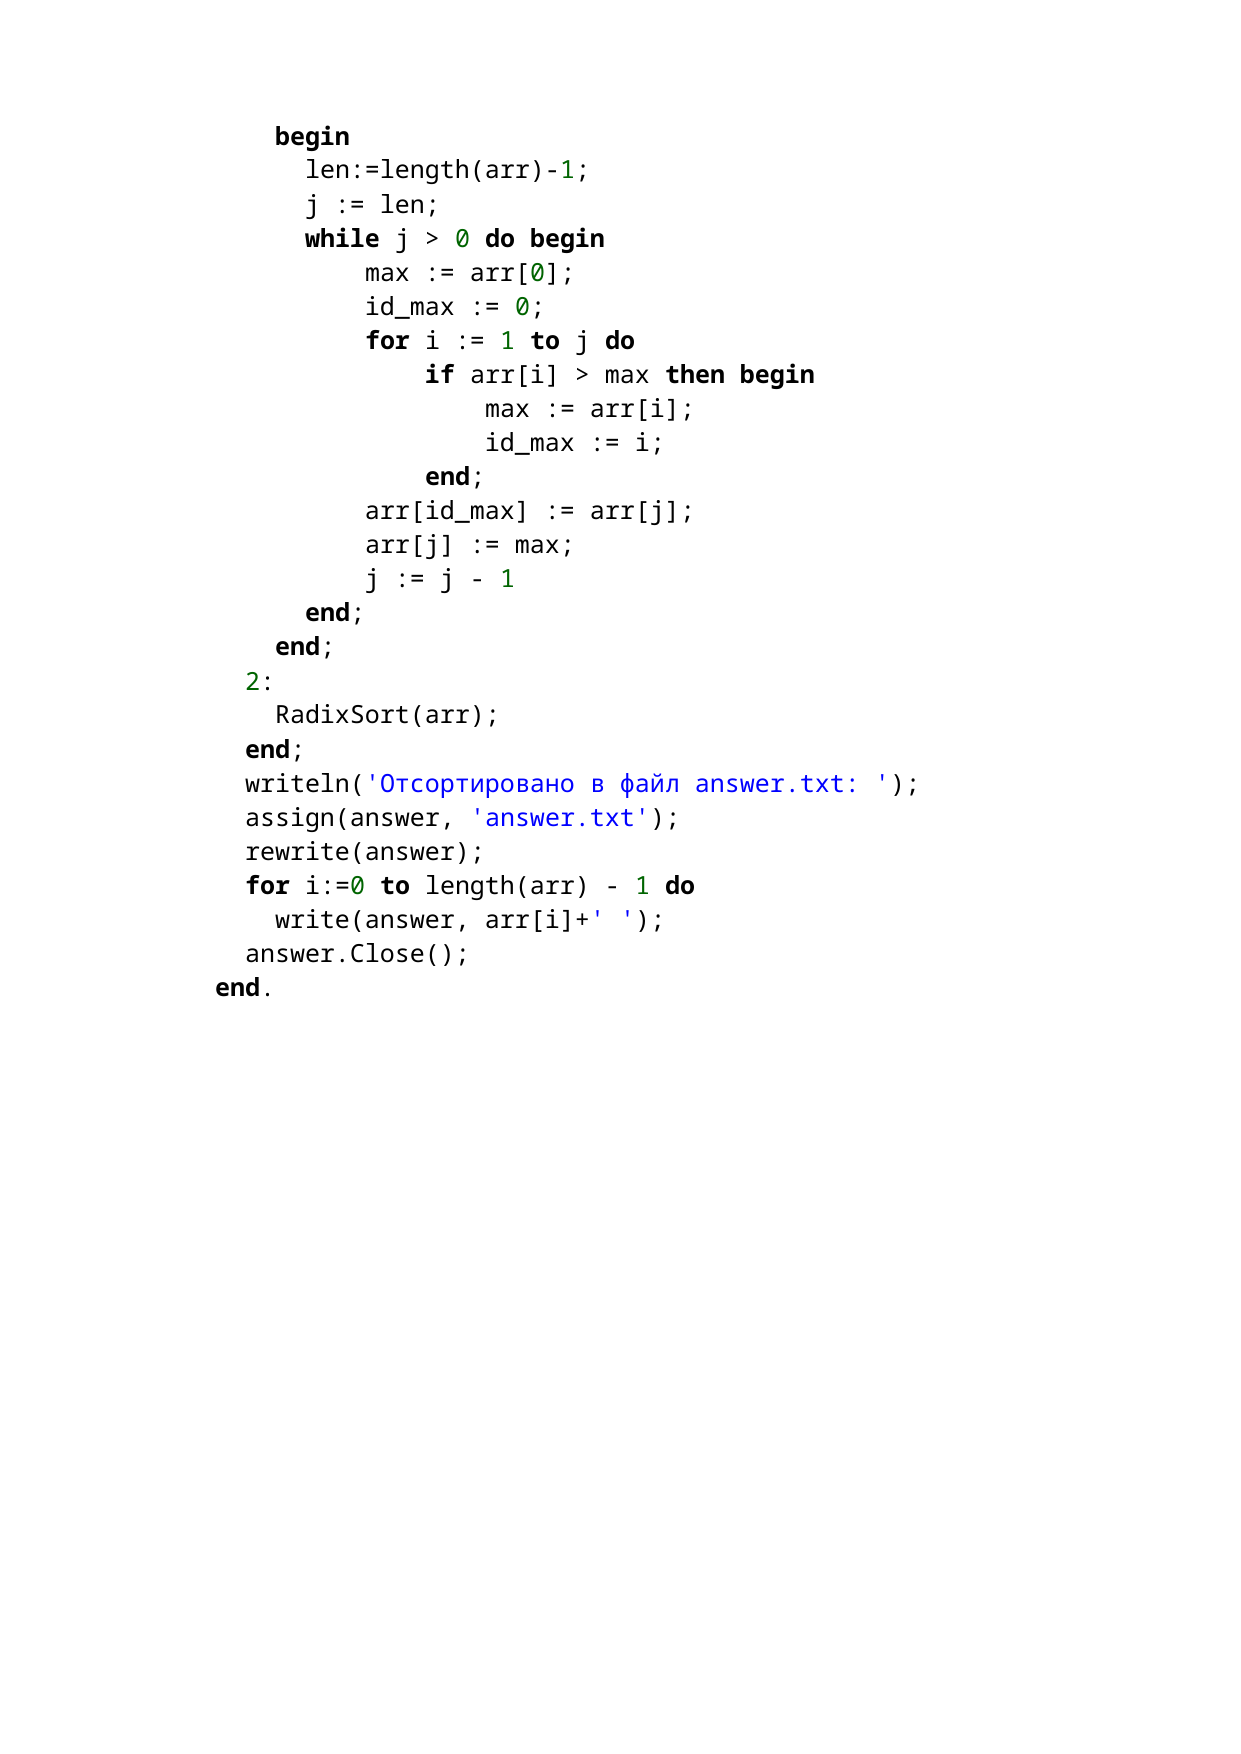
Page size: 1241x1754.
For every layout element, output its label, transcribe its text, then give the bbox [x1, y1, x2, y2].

text end; [215, 731, 1152, 765]
text for i:=0 to length(arr) - 1 do [215, 867, 1152, 902]
text RadixSort(arr); [215, 697, 1152, 731]
text id_max := i; [215, 425, 1152, 459]
text write(answer, arr[i]+' '); [215, 902, 1152, 936]
text if arr[i] > max then begin [215, 357, 1152, 391]
text end; [215, 595, 1152, 629]
text len:=length(arr)-1; [215, 152, 1152, 186]
text max := arr[0]; [215, 254, 1152, 288]
text arr[id_max] := arr[j]; [215, 493, 1152, 527]
text j := len; [215, 186, 1152, 220]
text answer.Close(); [215, 936, 1152, 970]
text for i := 1 to j do [215, 322, 1152, 357]
text begin [215, 118, 1152, 152]
text arr[j] := max; [215, 527, 1152, 561]
text end; [215, 459, 1152, 493]
text while j > 0 do begin [215, 220, 1152, 254]
text end. [215, 970, 1152, 1004]
text id_max := 0; [215, 288, 1152, 322]
text writeln('Отсортировано в файл answer.txt: '); [215, 765, 1152, 799]
text 2: [215, 663, 1152, 697]
text j := j - 1 [215, 561, 1152, 595]
text end; [215, 629, 1152, 663]
text rewrite(answer); [215, 833, 1152, 867]
text assign(answer, 'answer.txt'); [215, 799, 1152, 833]
text max := arr[i]; [215, 391, 1152, 425]
